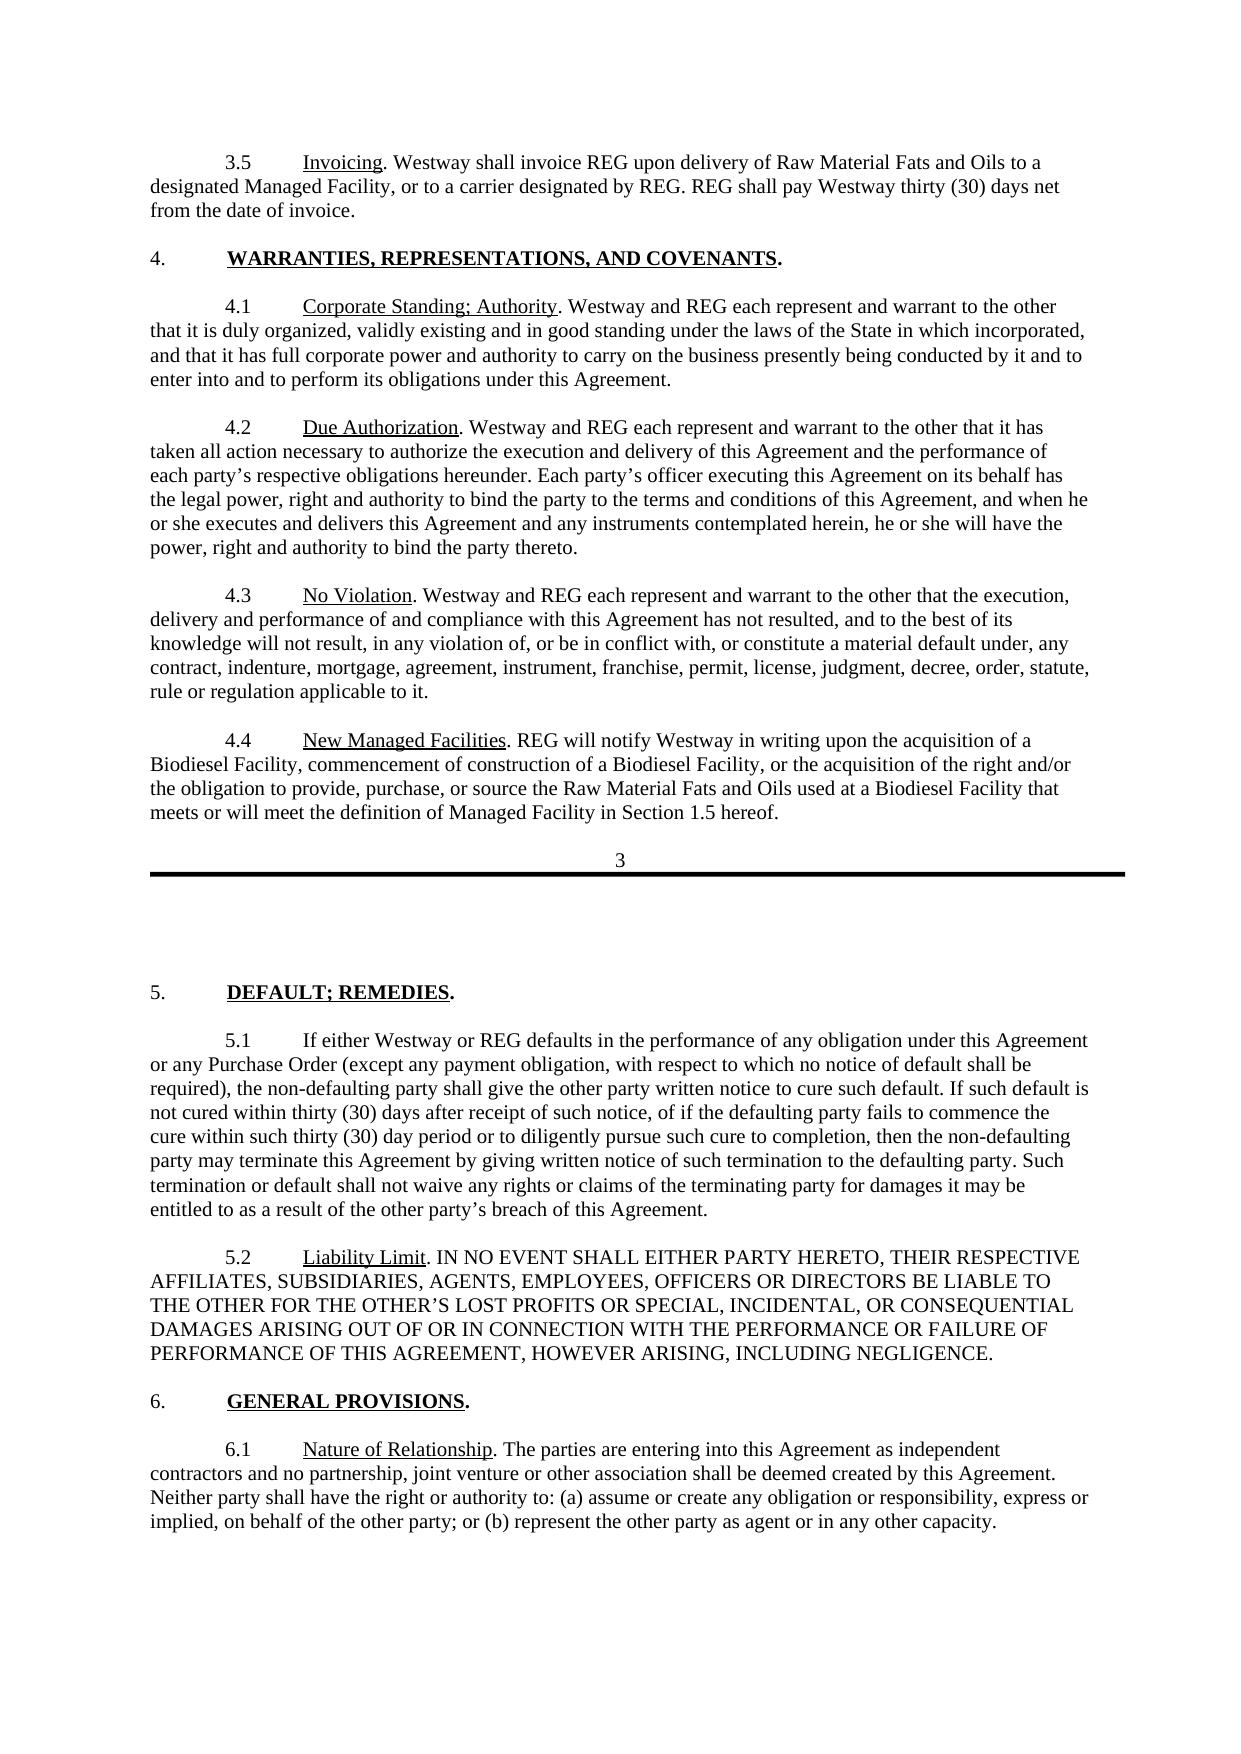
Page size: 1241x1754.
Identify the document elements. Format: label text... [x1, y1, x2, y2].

text 5.1 If either Westway or REG defaults in the performance of any obligation under this Agreement or any Purchase Order (except any payment obligation, with respect to which no notice of default shall be required), the non-defaulting party shall give the other party written notice to cure such default. If such default is not cured within thirty (30) days after receipt of such notice, of if the defaulting party fails to commence the cure within such thirty (30) day period or to diligently pursue such cure to completion, then the non-defaulting party may terminate this Agreement by giving written notice of such termination to the defaulting party. Such termination or default shall not waive any rights or claims of the terminating party for damages it may be entitled to as a result of the other party’s breach of this Agreement. [150, 1028, 1090, 1221]
text 3.5 Invoicing. Westway shall invoice REG upon delivery of Raw Material Fats and Oils to a designated Managed Facility, or to a carrier designated by REG. REG shall pay Westway thirty (30) days net from the date of invoice. [150, 150, 1090, 222]
text 6.1 Nature of Relationship. The parties are entering into this Agreement as independent contractors and no partnership, joint venture or other association shall be deemed created by this Agreement. Neither party shall have the right or authority to: (a) assume or create any obligation or responsibility, express or implied, on behalf of the other party; or (b) represent the other party as agent or in any other capacity. [150, 1437, 1090, 1533]
text 4.2 Due Authorization. Westway and REG each represent and warrant to the other that it has taken all action necessary to authorize the execution and delivery of this Agreement and the performance of each party’s respective obligations hereunder. Each party’s officer executing this Agreement on its behalf has the legal power, right and authority to bind the party to the terms and conditions of this Agreement, and when he or she executes and delivers this Agreement and any instruments contemplated herein, he or she will have the power, right and authority to bind the party thereto. [150, 415, 1090, 559]
text 5.2 Liability Limit. IN NO EVENT SHALL EITHER PARTY HERETO, THEIR RESPECTIVE AFFILIATES, SUBSIDIARIES, AGENTS, EMPLOYEES, OFFICERS OR DIRECTORS BE LIABLE TO THE OTHER FOR THE OTHER’S LOST PROFITS OR SPECIAL, INCIDENTAL, OR CONSEQUENTIAL DAMAGES ARISING OUT OF OR IN CONNECTION WITH THE PERFORMANCE OR FAILURE OF PERFORMANCE OF THIS AGREEMENT, HOWEVER ARISING, INCLUDING NEGLIGENCE. [150, 1245, 1090, 1365]
text 6. GENERAL PROVISIONS. [150, 1389, 1090, 1413]
text 4.4 New Managed Facilities. REG will notify Westway in writing upon the acquisition of a Biodiesel Facility, commencement of construction of a Biodiesel Facility, or the acquisition of the right and/or the obligation to provide, purchase, or source the Raw Material Fats and Oils used at a Biodiesel Facility that meets or will meet the definition of Managed Facility in Section 1.5 hereof. [150, 727, 1090, 824]
text 3 [150, 848, 1090, 871]
text 4.1 Corporate Standing; Authority. Westway and REG each represent and warrant to the other that it is duly organized, validly existing and in good standing under the laws of the State in which incorporated, and that it has full corporate power and authority to carry on the business presently being conducted by it and to enter into and to perform its obligations under this Agreement. [150, 294, 1090, 391]
text 4. WARRANTIES, REPRESENTATIONS, AND COVENANTS. [150, 246, 1090, 270]
text 5. DEFAULT; REMEDIES. [150, 980, 1090, 1004]
text 4.3 No Violation. Westway and REG each represent and warrant to the other that the execution, delivery and performance of and compliance with this Agreement has not resulted, and to the best of its knowledge will not result, in any violation of, or be in conflict with, or constitute a material default under, any contract, indenture, mortgage, agreement, instrument, franchise, permit, license, judgment, decree, order, statute, rule or regulation applicable to it. [150, 583, 1090, 703]
